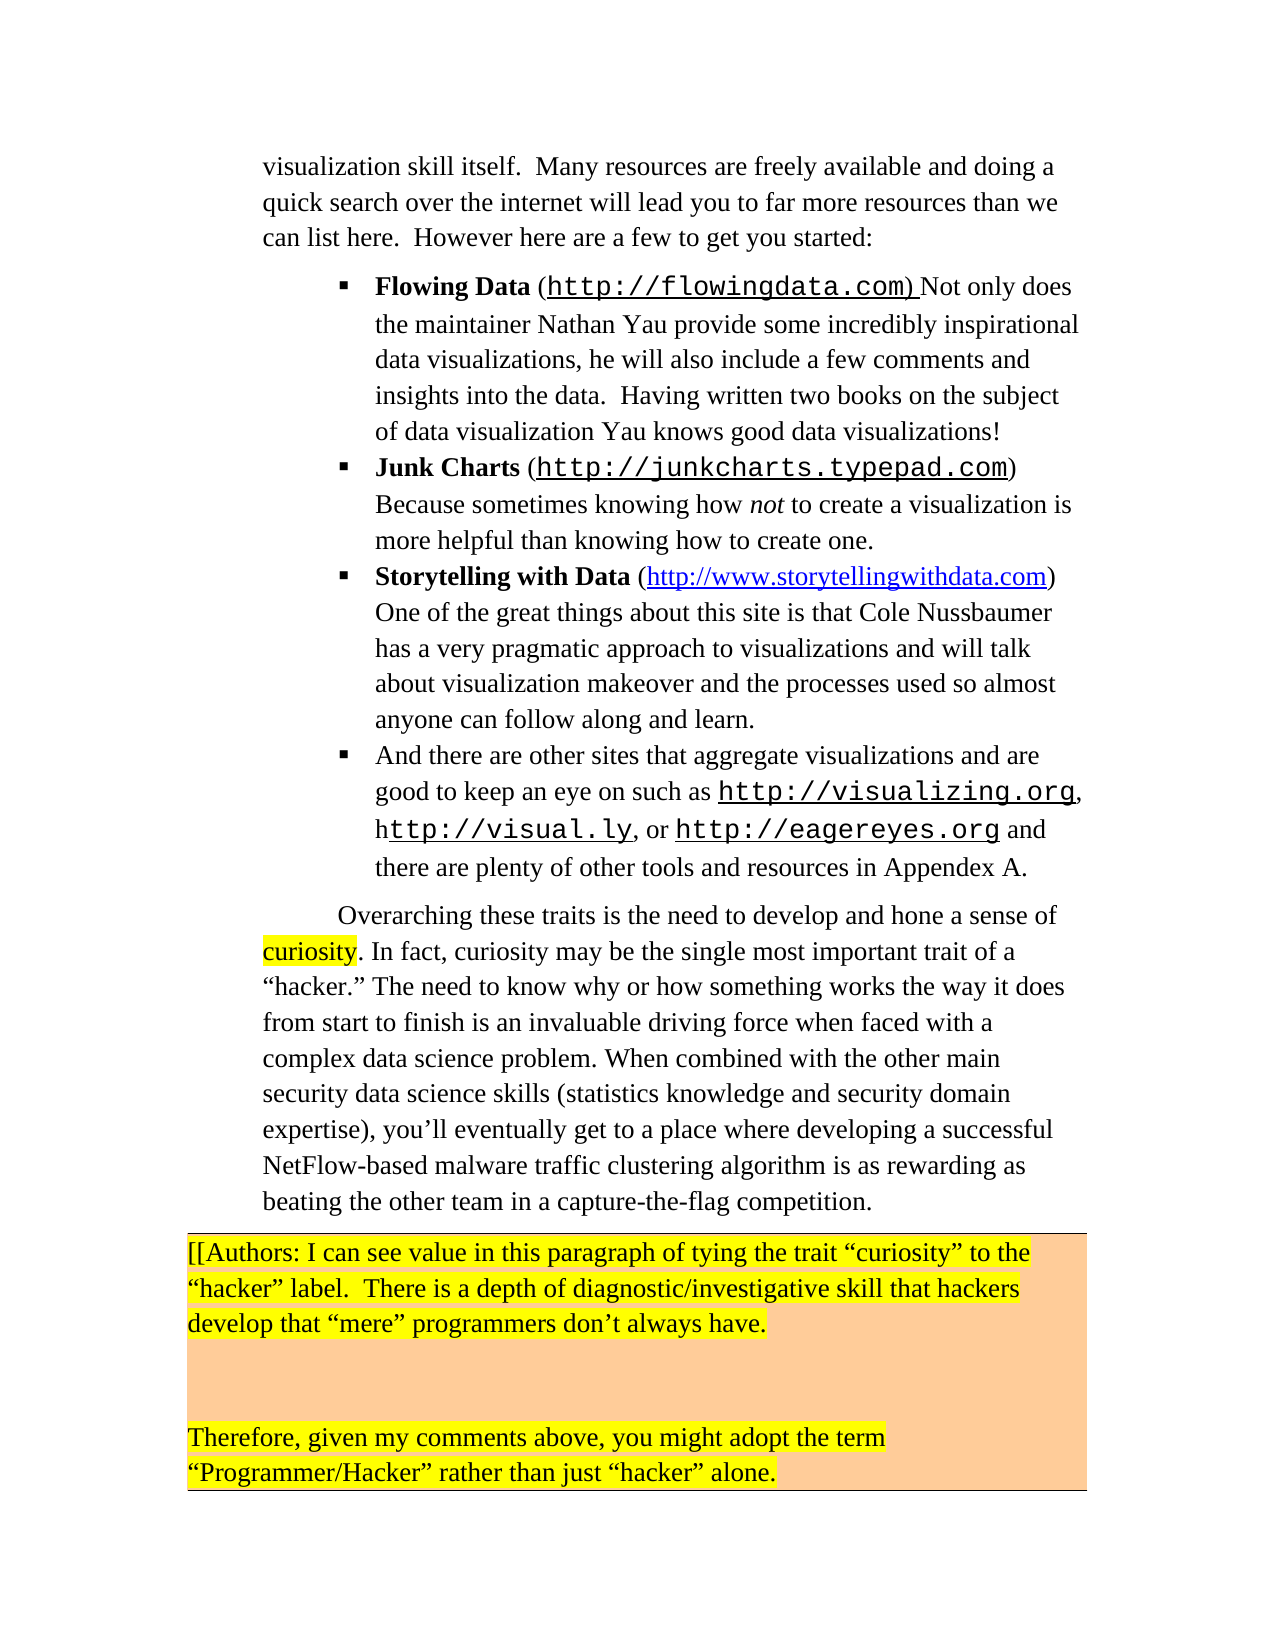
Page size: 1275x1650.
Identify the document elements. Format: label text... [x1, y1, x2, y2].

text Therefore, given my comments above, you might adopt the term “Programmer/Hacker” rather than just “hacker” alone. [187, 1418, 1087, 1491]
text Overarching these traits is the need to develop and hone a sense of curiosity. In fact, curiosity may be the single most important trait of a “hacker” The need to know why or how something works the way it does from start to finish is an invaluable driving force when faced with a complex data science problem. When combined with the other security data science skills (statistics knowledge and security domain expertise), you eventually get to a place where developing a successful NetFlow-based malware traffic clustering algorithm is as rewarding as the other team in a capture-the-flag competition. [262, 899, 1087, 1216]
